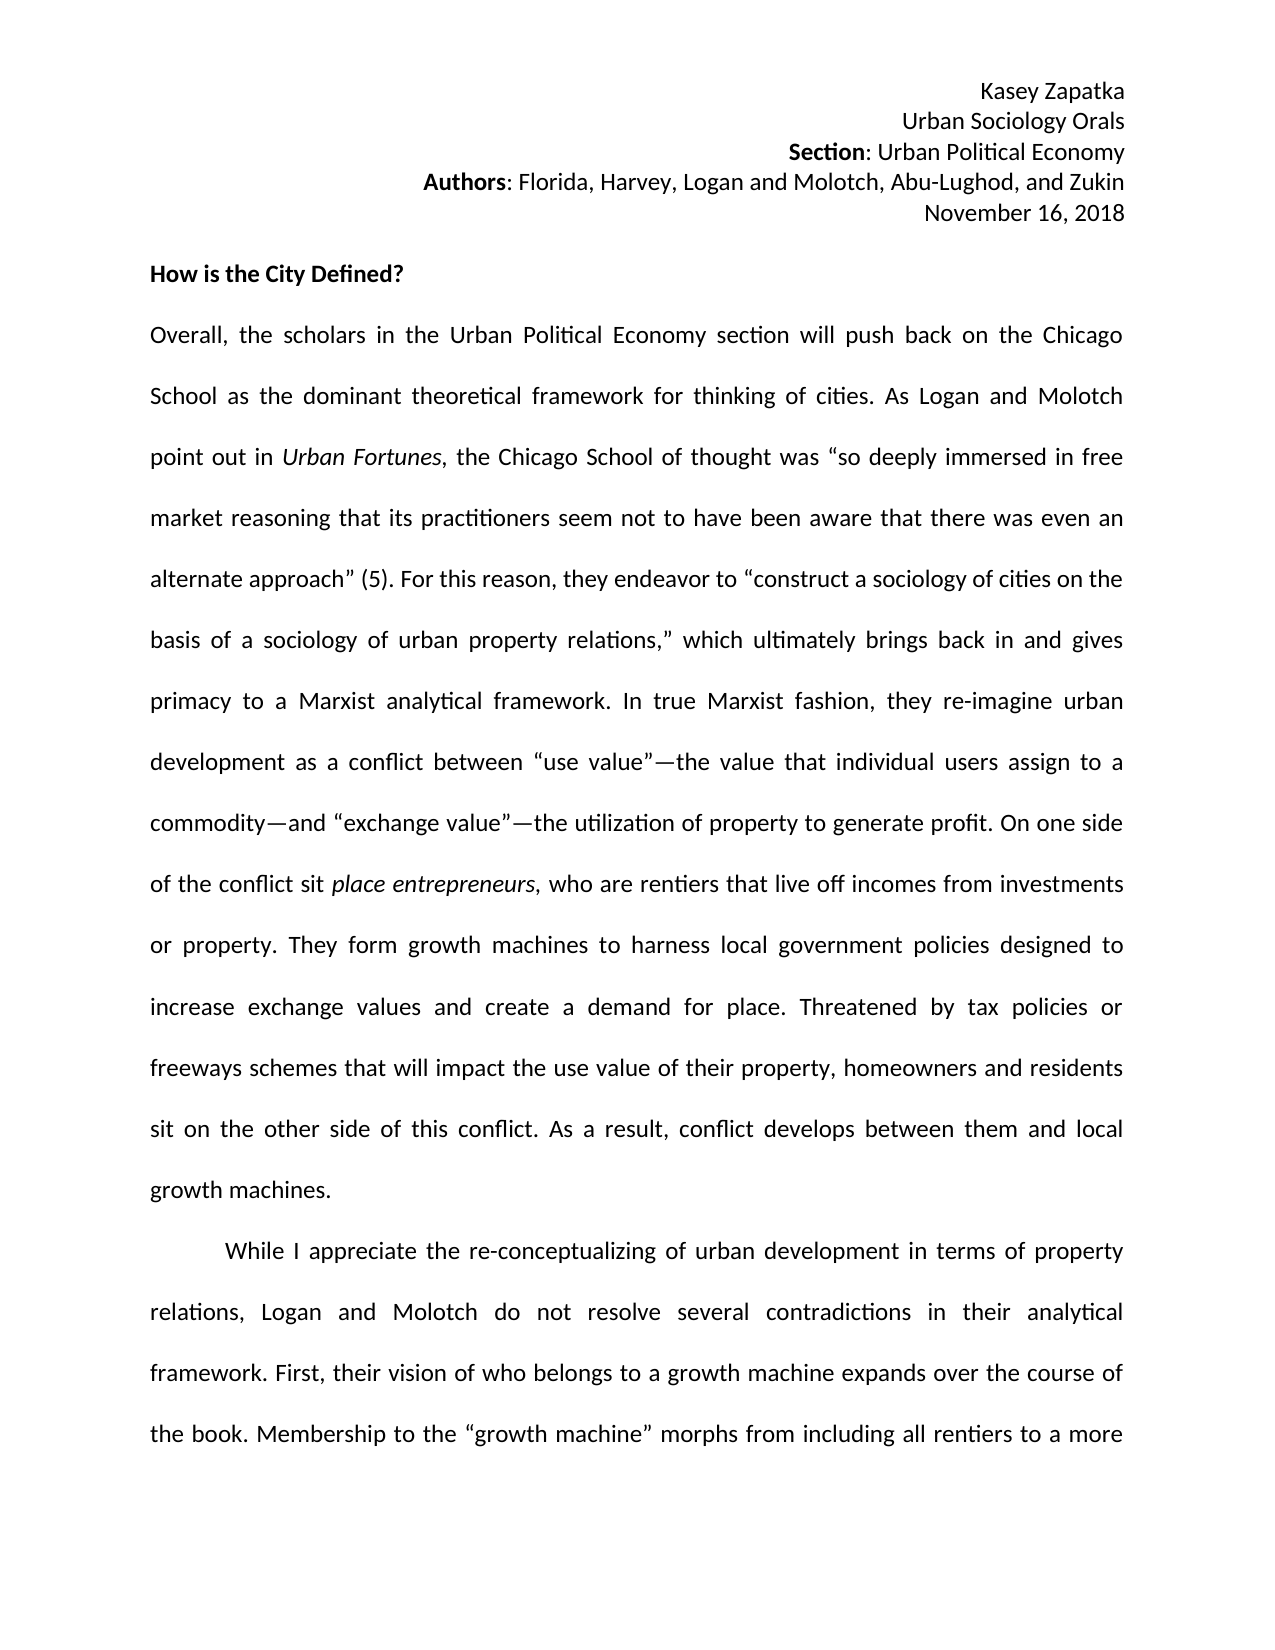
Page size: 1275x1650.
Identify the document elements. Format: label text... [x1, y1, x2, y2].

text How is the City Defined? [150, 258, 1125, 289]
text Overall, the scholars in the Urban Political Economy section will push back on the Chicago School as the dominant theoretical framework for thinking of cities. As Logan and Molotch point out in Urban Fortunes, the Chicago School of thought was “so deeply immersed in free market reasoning that its practitioners seem not to have been aware that there was even an alternate approach” (5). For this reason, they endeavor to “construct a sociology of cities on the basis of a sociology of urban property relations,” which ultimately brings back in and gives primacy to a Marxist analytical framework. In true Marxist fashion, they re-imagine urban development as a conflict between “use value”—the value that individual users assign to a commodity—and “exchange value”—the utilization of property to generate profit. On one side of the conflict sit place entrepreneurs, who are rentiers that live off incomes from investments or property. They form growth machines to harness local government policies designed to increase exchange values and create a demand for place. Threatened by tax policies or freeways schemes that will impact the use value of their property, homeowners and residents sit on the other side of this conflict. As a result, conflict develops between them and local growth machines. [150, 319, 1125, 1204]
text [150, 1235, 1125, 1448]
